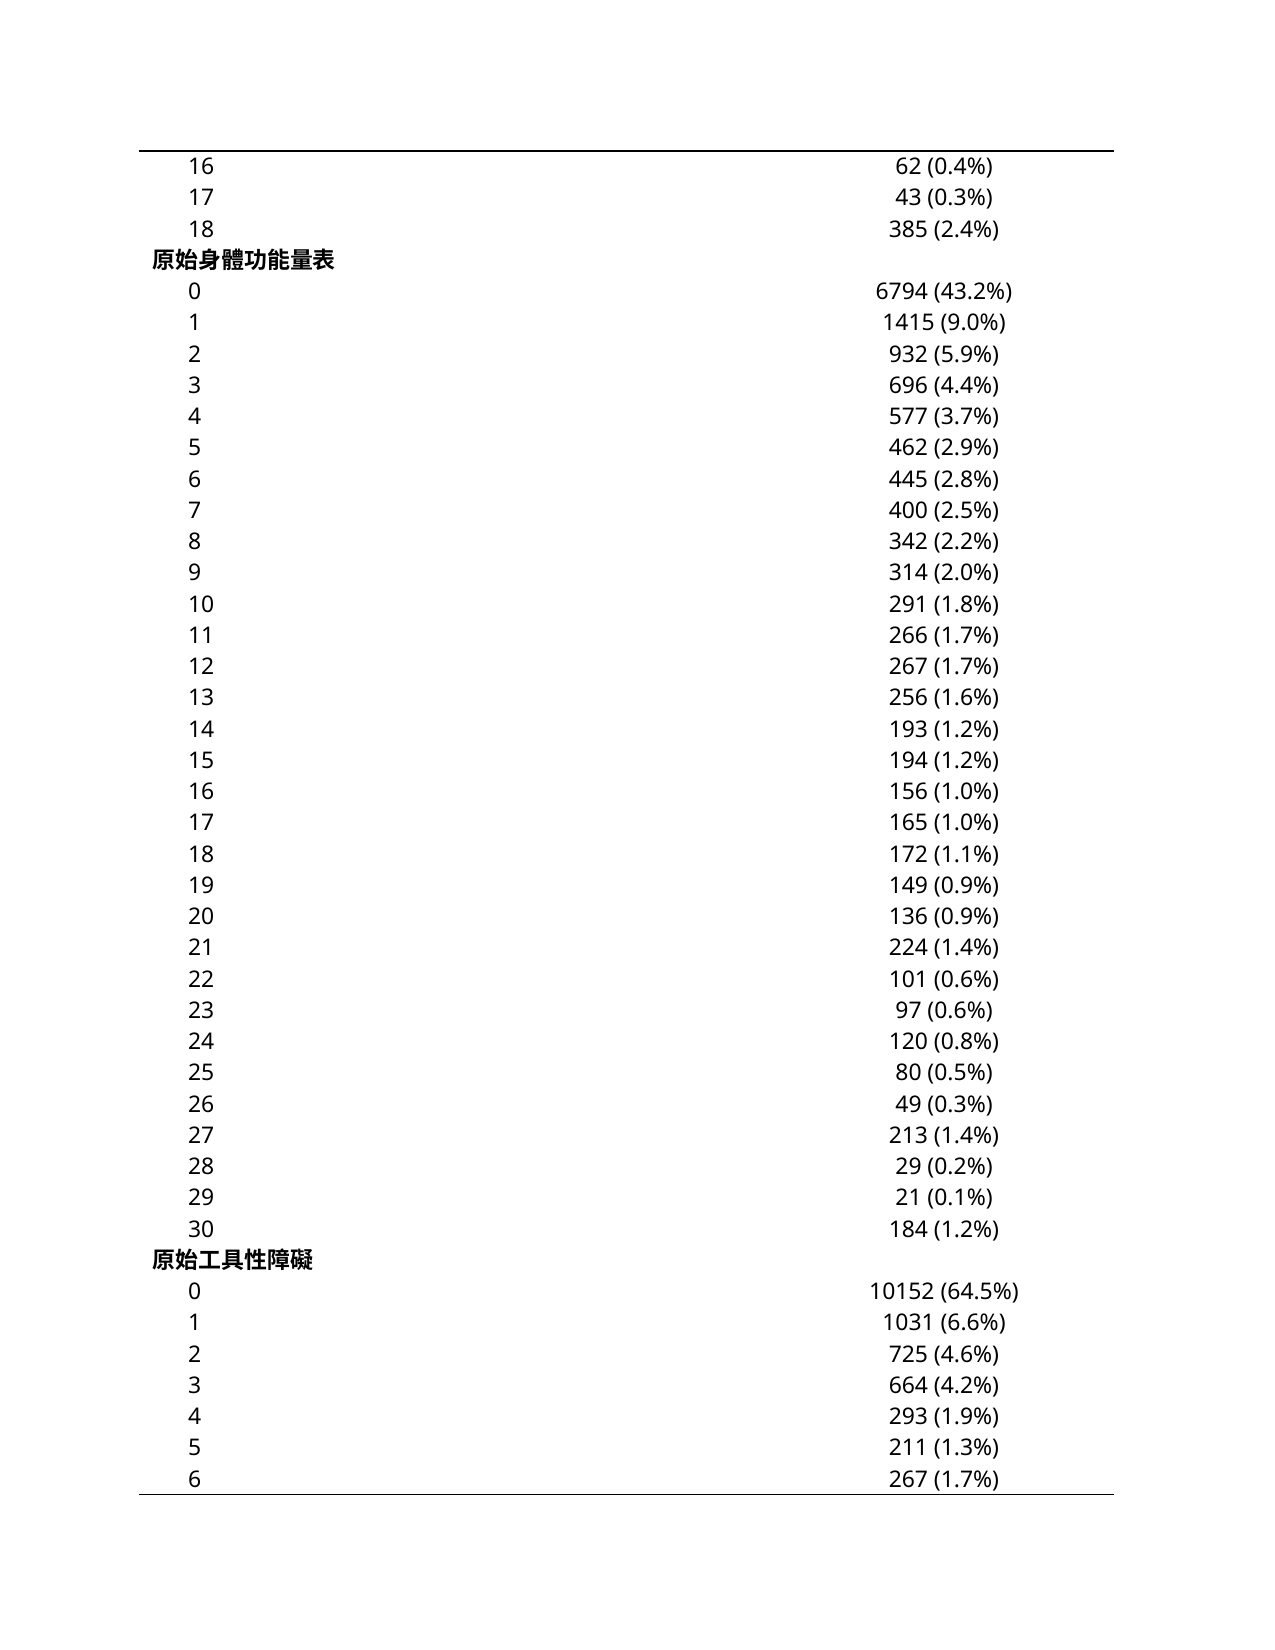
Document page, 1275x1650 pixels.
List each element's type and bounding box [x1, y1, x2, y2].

table_cell [139, 152, 1114, 1494]
